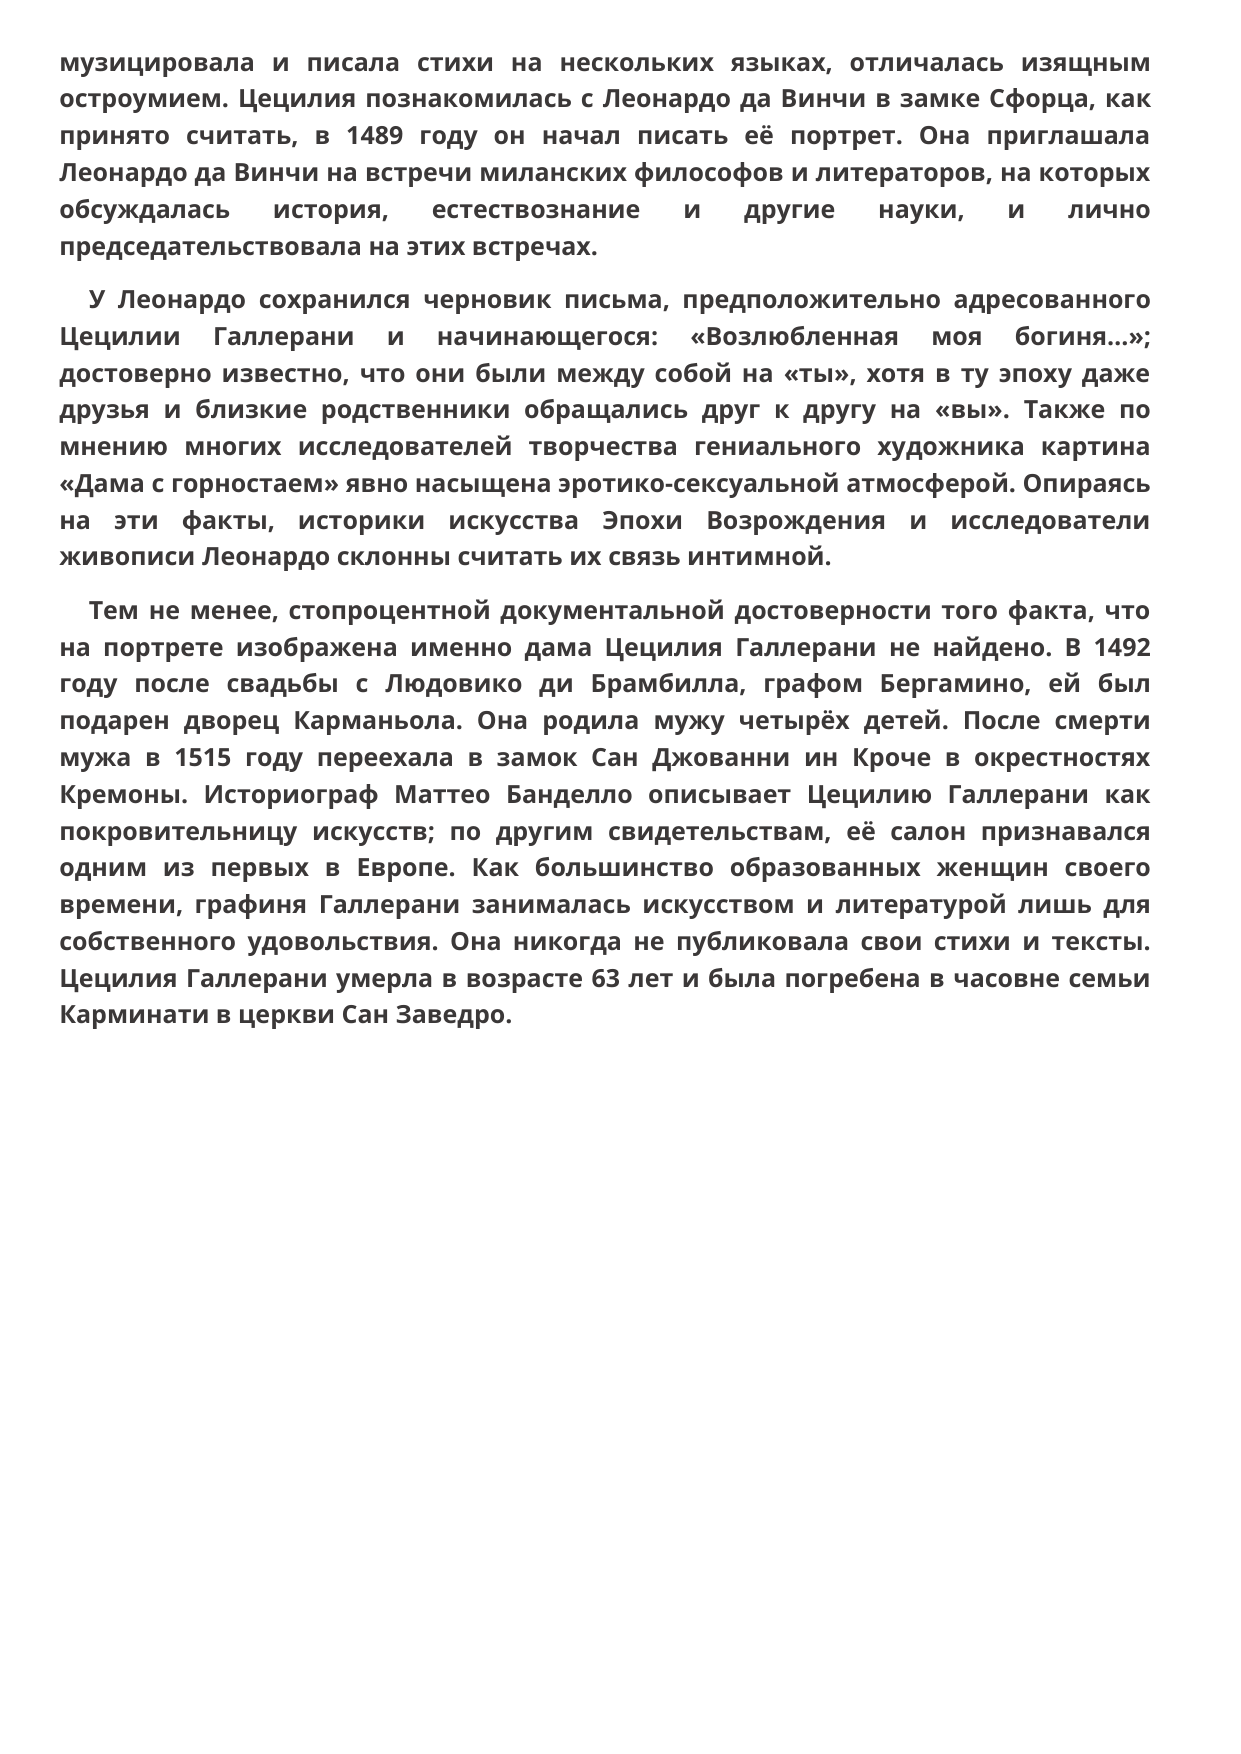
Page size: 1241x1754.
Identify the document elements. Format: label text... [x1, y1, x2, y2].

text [59, 44, 1152, 262]
text У Леонардо сохранился черновик письма, предположительно адресованного Цецилии Галлерани и начинающегося: «Возлюбленная моя богиня…»; достоверно известно, что они были между собой на «ты», хотя в ту эпоху даже друзья и близкие родственники обращались друг к другу на «вы». Также по мнению многих исследователей творчества гениального художника картина «Дама с горностаем» явно насыщена эротико-сексуальной атмосферой. Опираясь на эти факты, историки искусства Эпохи Возрождения и исследователи живописи Леонардо склонны считать их связь интимной. [59, 282, 1152, 573]
text Тем не менее, стопроцентной документальной достоверности того факта, что на портрете изображена именно дама Цецилия Галлерани не найдено. В 1492 году после свадьбы с Людовико ди Брамбилла, графом Бергамино, ей был подарен дворец Карманьола. Она родила мужу четырёх детей. После смерти мужа в 1515 году переехала в замок Сан Джованни ин Кроче в окрестностях Кремоны. Историограф Маттео Банделло описывает Цецилию Галлерани как покровительницу искусств; по другим свидетельствам, её салон признавался одним из первых в Европе. Как большинство образованных женщин своего времени, графиня Галлерани занималась искусством и литературой лишь для собственного удовольствия. Она никогда не публиковала свои стихи и тексты. Цецилия Галлерани умерла в возрасте 63 лет и была погребена в часовне семьи Карминати в церкви Сан Заведро. [59, 592, 1152, 1031]
